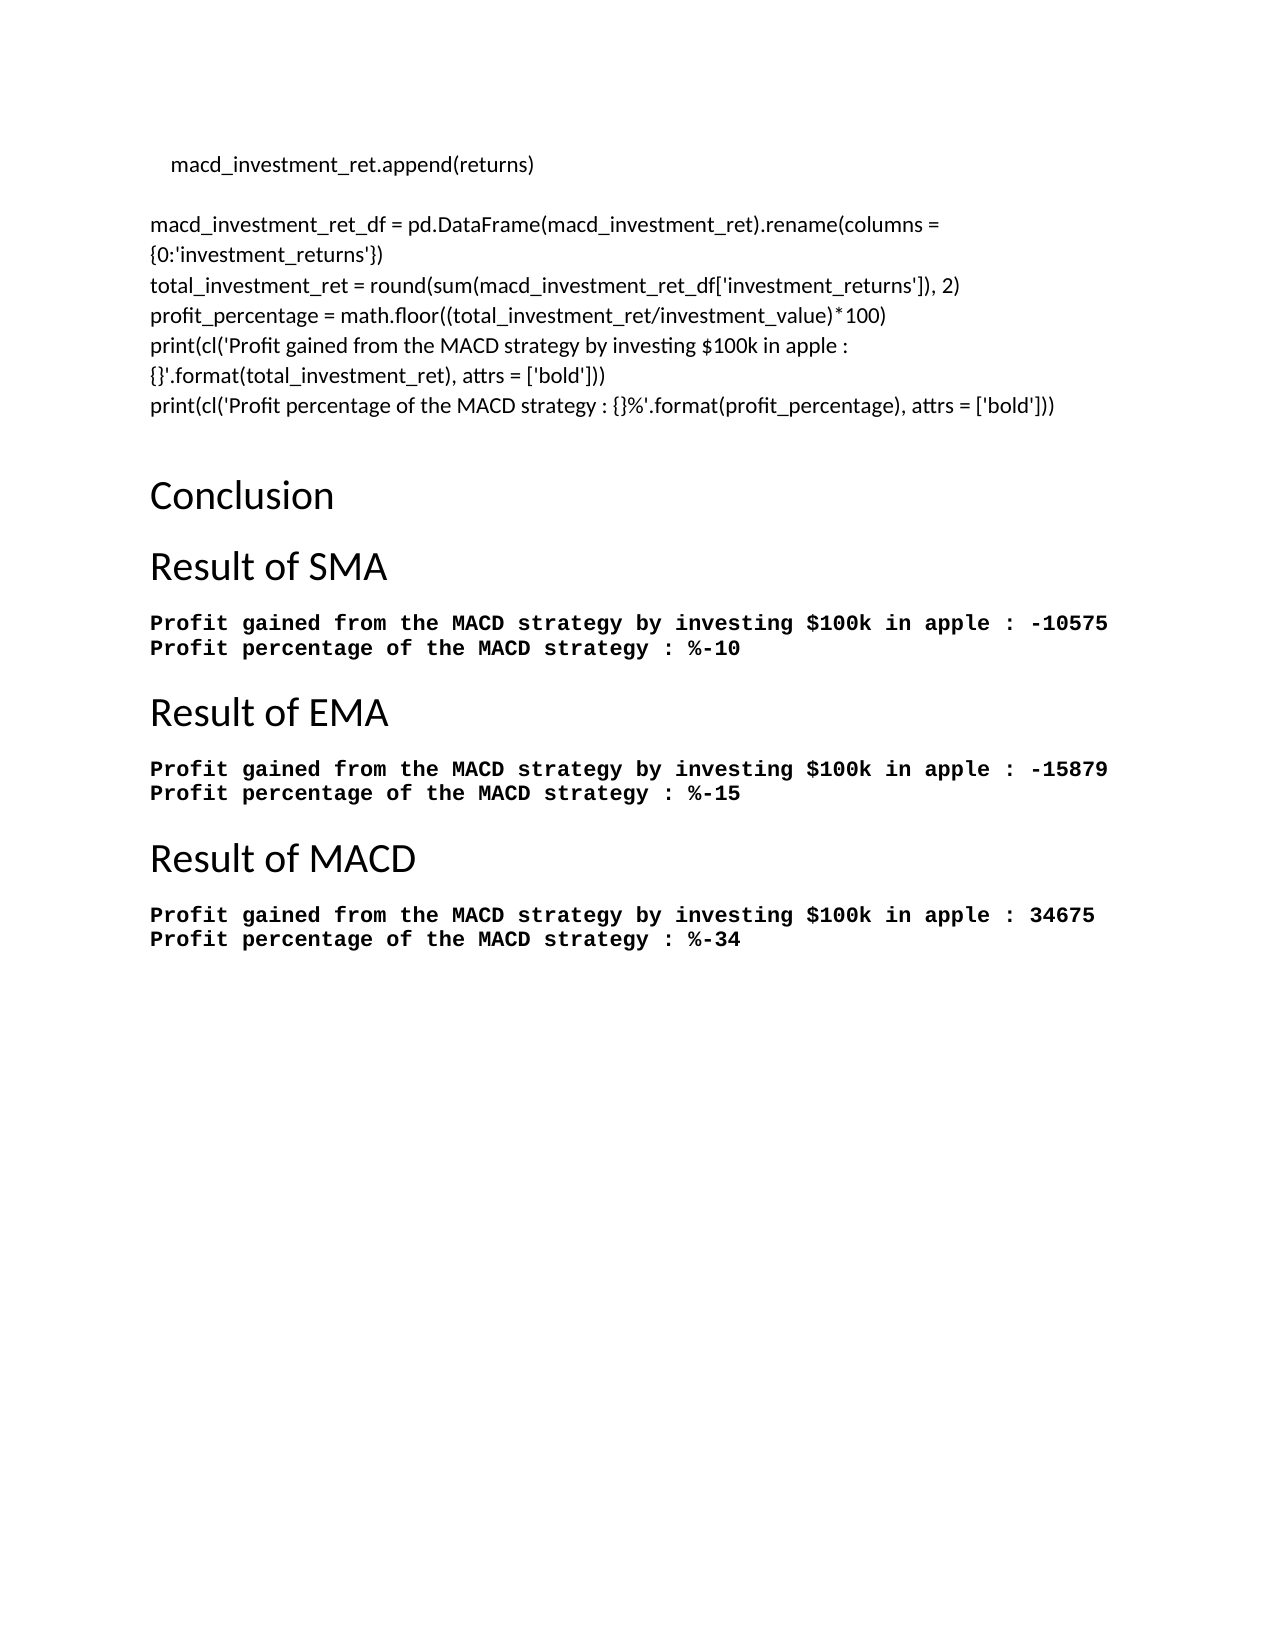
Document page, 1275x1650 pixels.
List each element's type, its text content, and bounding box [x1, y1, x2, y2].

text Result of SMA [150, 540, 1125, 591]
text Result of MACD [150, 832, 1125, 883]
text Profit gained from the MACD strategy by investing $100k in apple : -15879 [150, 758, 1125, 783]
text Profit gained from the MACD strategy by investing $100k in apple : -10575 [150, 612, 1125, 637]
text Profit percentage of the MACD strategy : %-34 [150, 928, 1125, 953]
text Profit percentage of the MACD strategy : %-15 [150, 783, 1125, 807]
text Profit gained from the MACD strategy by investing $100k in apple : 34675 [150, 904, 1125, 928]
text Result of EMA [150, 686, 1125, 737]
text Conclusion [150, 469, 1125, 519]
text macd_investment_ret.append(returns) [150, 150, 1125, 178]
text total_investment_ret = round(sum(macd_investment_ret_df['investment_returns']), 2) [150, 271, 1125, 299]
text print(cl('Profit percentage of the MACD strategy : {}%'.format(profit_percentage), attrs = ['bold'])) [150, 392, 1125, 420]
text print(cl('Profit gained from the MACD strategy by investing $100k in apple : {}'.format(total_investment_ret), attrs = ['bold'])) [150, 331, 1125, 389]
text macd_investment_ret_df = pd.DataFrame(macd_investment_ret).rename(columns = {0:'investment_returns'}) [150, 210, 1125, 269]
text Profit percentage of the MACD strategy : %-10 [150, 637, 1125, 661]
text profit_percentage = math.floor((total_investment_ret/investment_value)*100) [150, 301, 1125, 329]
